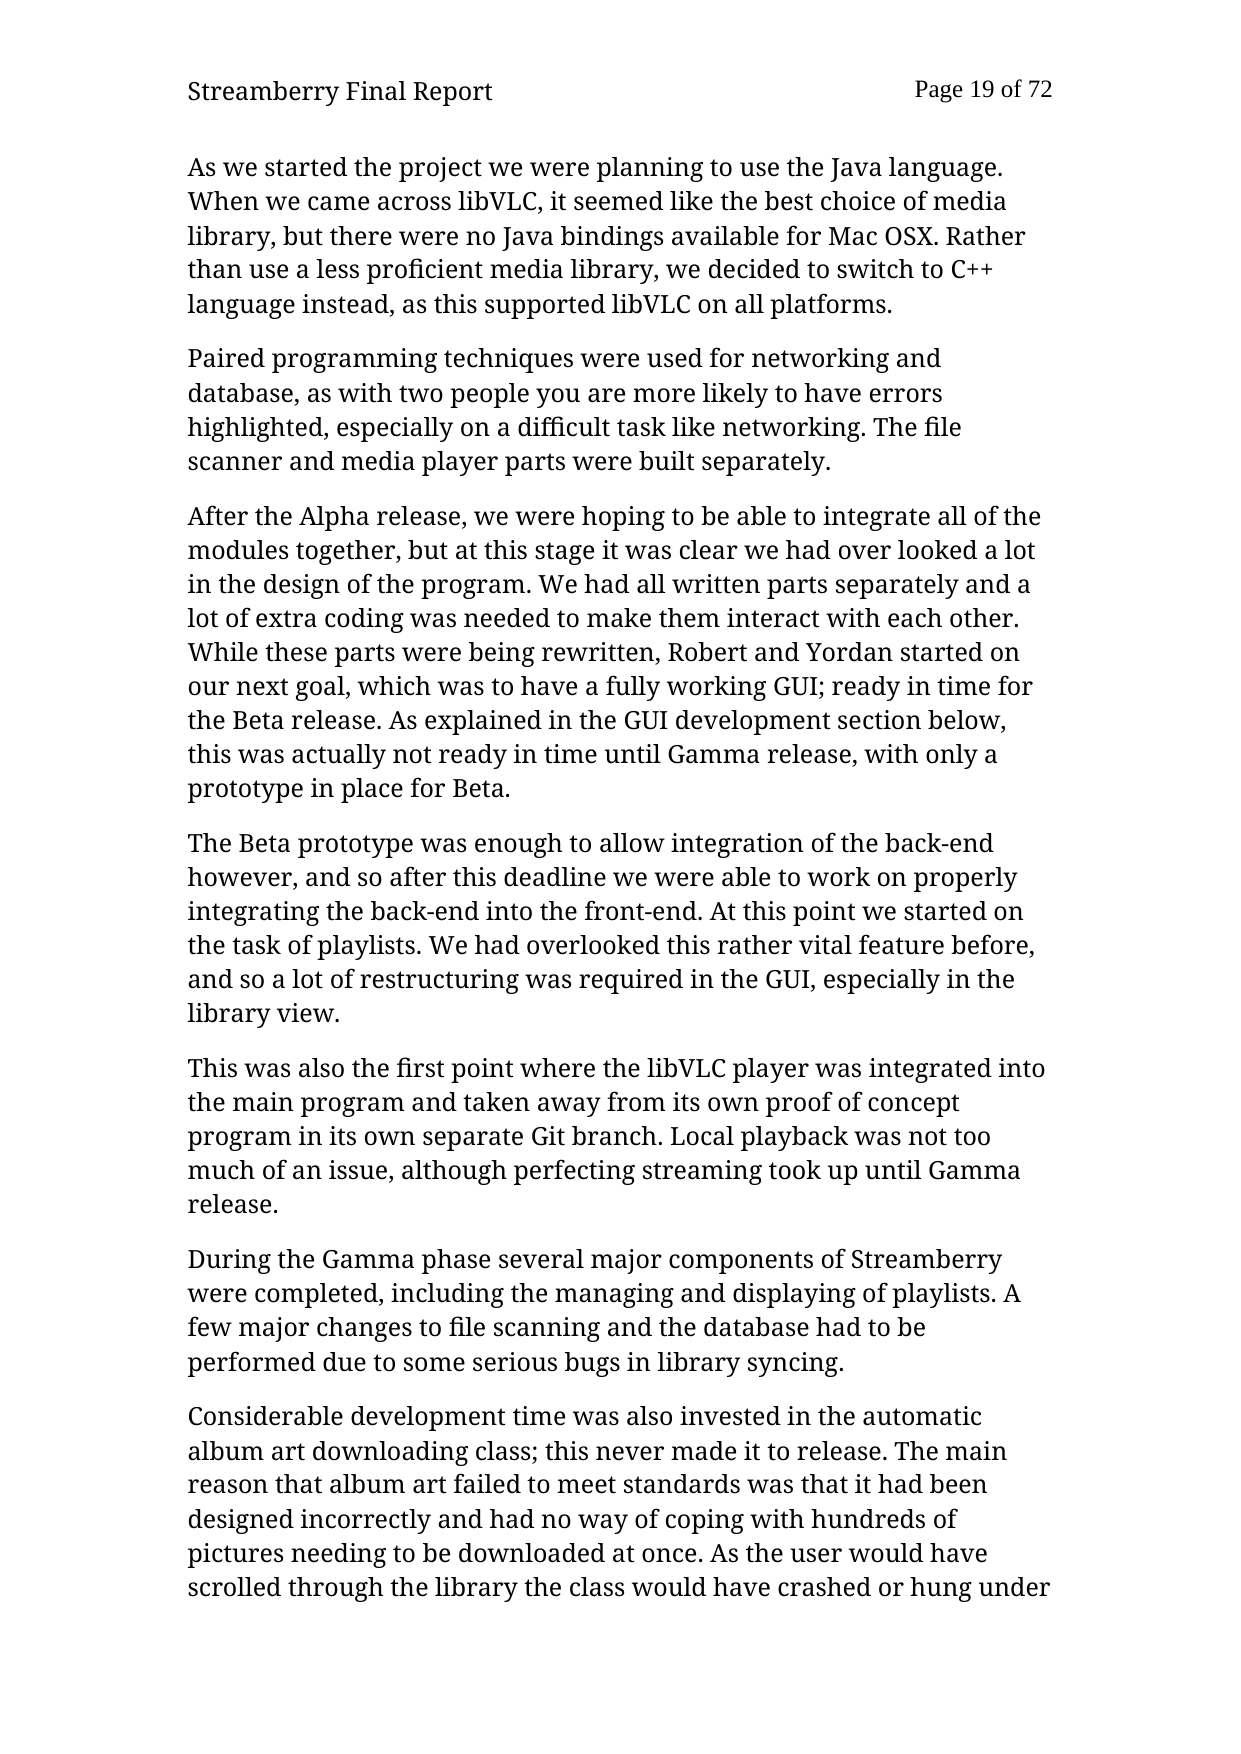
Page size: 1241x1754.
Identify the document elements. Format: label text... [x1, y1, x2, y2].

text Paired programming techniques were used for networking and database, as with two people you are more likely to have errors highlighted, especially on a difficult task like networking. The file scanner and media player parts were built separately. [187, 341, 1053, 477]
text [187, 1399, 1053, 1603]
text As we started the project we were planning to use the Java language. When we came across libVLC, it seemed like the best choice of media library, but there were no Java bindings available for Mac OSX. Rather than use a less proficient media library, we decided to switch to C++ language instead, as this supported libVLC on all platforms. [187, 150, 1053, 320]
text During the Gamma phase several major components of Streamberry were completed, including the managing and displaying of playlists. A few major changes to file scanning and the database had to be performed due to some serious bugs in library syncing. [187, 1242, 1053, 1378]
text After the Alpha release, we were hoping to be able to integrate all of the modules together, but at this stage it was clear we had over looked a lot in the design of the program. We had all written parts separately and a lot of extra coding was needed to make them interact with each other. While these parts were being rewritten, Robert and Yordan started on our next goal, which was to have a fully working GUI; ready in time for the Beta release. As explained in the GUI development section below, this was actually not ready in time until Gamma release, with only a prototype in place for Beta. [187, 498, 1053, 805]
text This was also the first point where the libVLC player was integrated into the main program and taken away from its own proof of concept program in its own separate Git branch. Local playback was not too much of an issue, although perfecting streaming took up until Gamma release. [187, 1051, 1053, 1221]
text The Beta prototype was enough to allow integration of the back-end however, and so after this deadline we were able to work on properly integrating the back-end into the front-end. At this point we started on the task of playlists. We had overlooked this rather vital feature before, and so a lot of restructuring was required in the GUI, especially in the library view. [187, 826, 1053, 1030]
